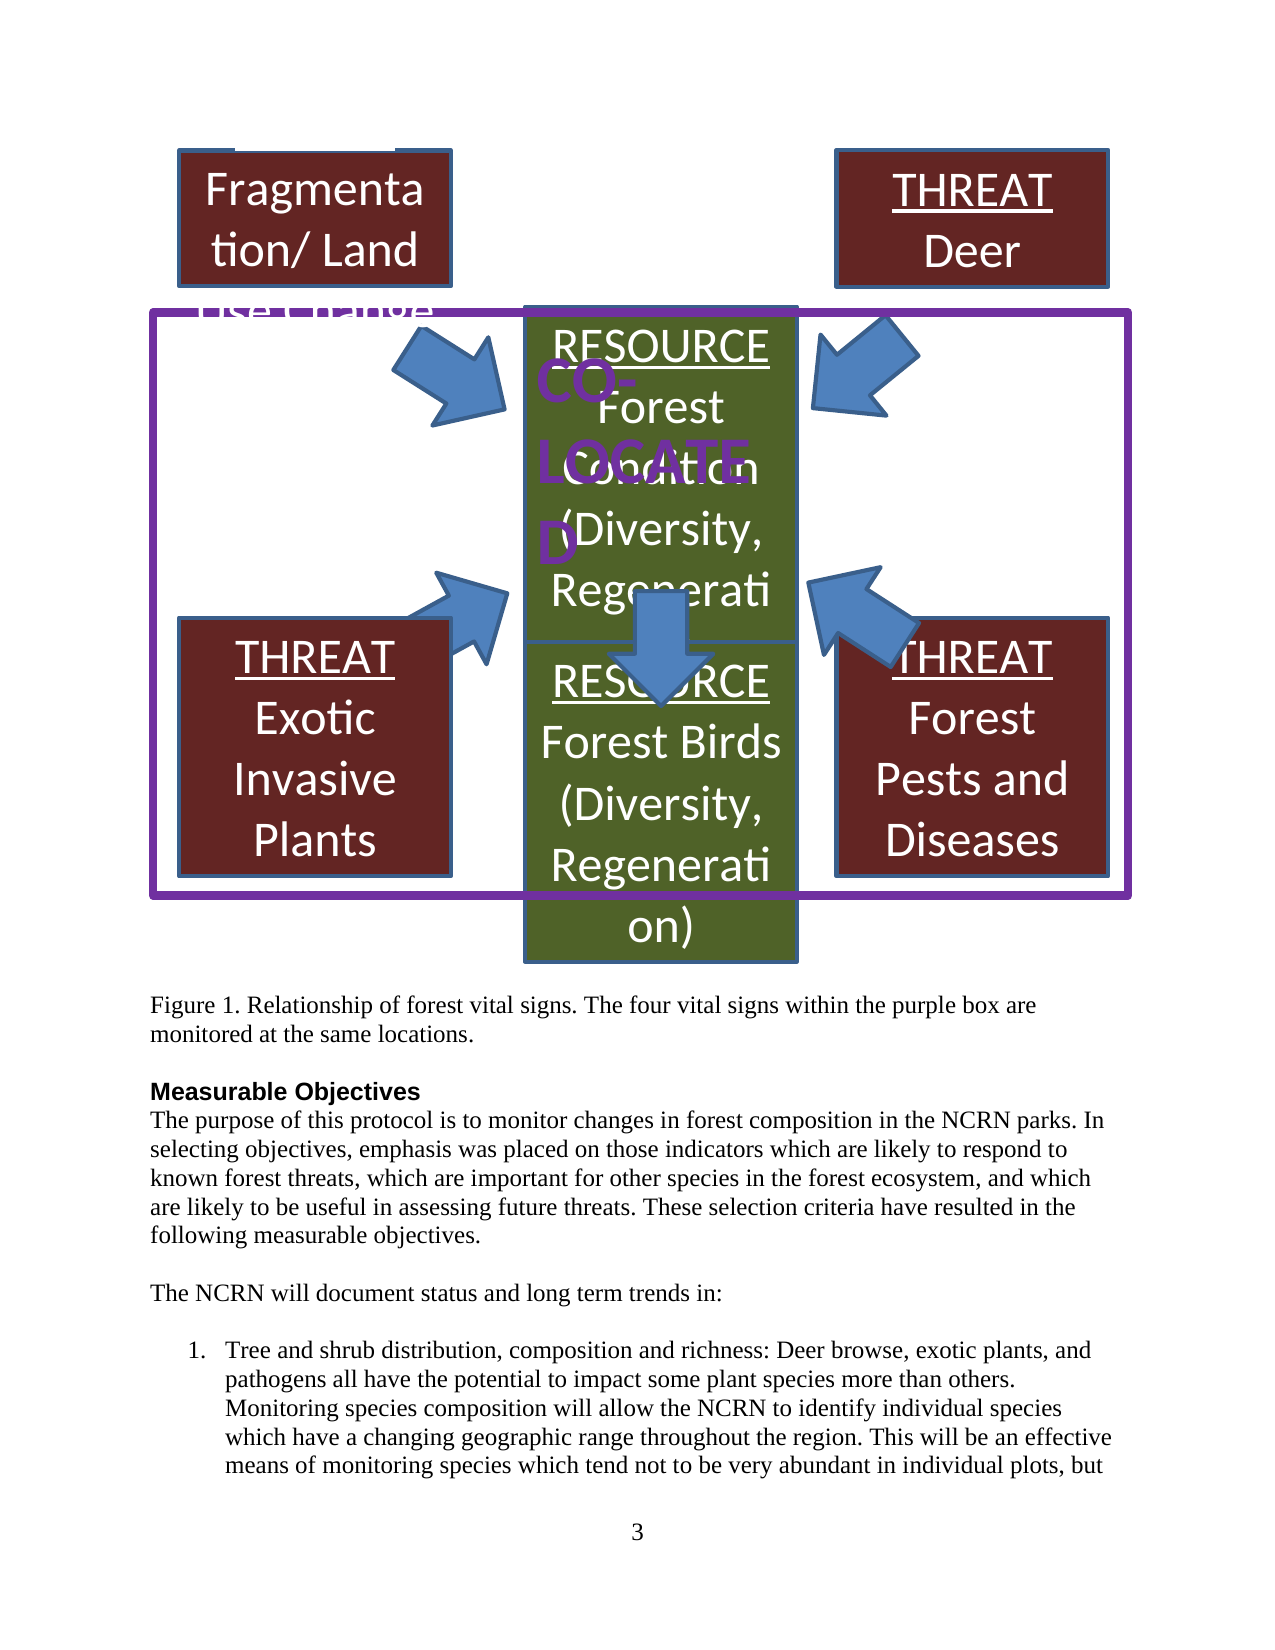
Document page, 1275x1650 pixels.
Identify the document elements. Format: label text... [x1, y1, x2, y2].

text Figure 1. Relationship of forest vital signs. The four vital signs within the purple box are monitored at the same locations. [150, 991, 1125, 1048]
text The purpose of this protocol is to monitor changes in forest composition in the NCRN parks. In selecting objectives, emphasis was placed on those indicators which are likely to respond to known forest threats, which are important for other species in the forest ecosystem, and which are likely to be useful in assessing future threats. These selection criteria have resulted in the following measurable objectives. [150, 1106, 1125, 1249]
text The NCRN will document status and long term trends in: [150, 1278, 1125, 1307]
subtitle Measurable Objectives [150, 1077, 1125, 1106]
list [187, 1336, 1125, 1479]
